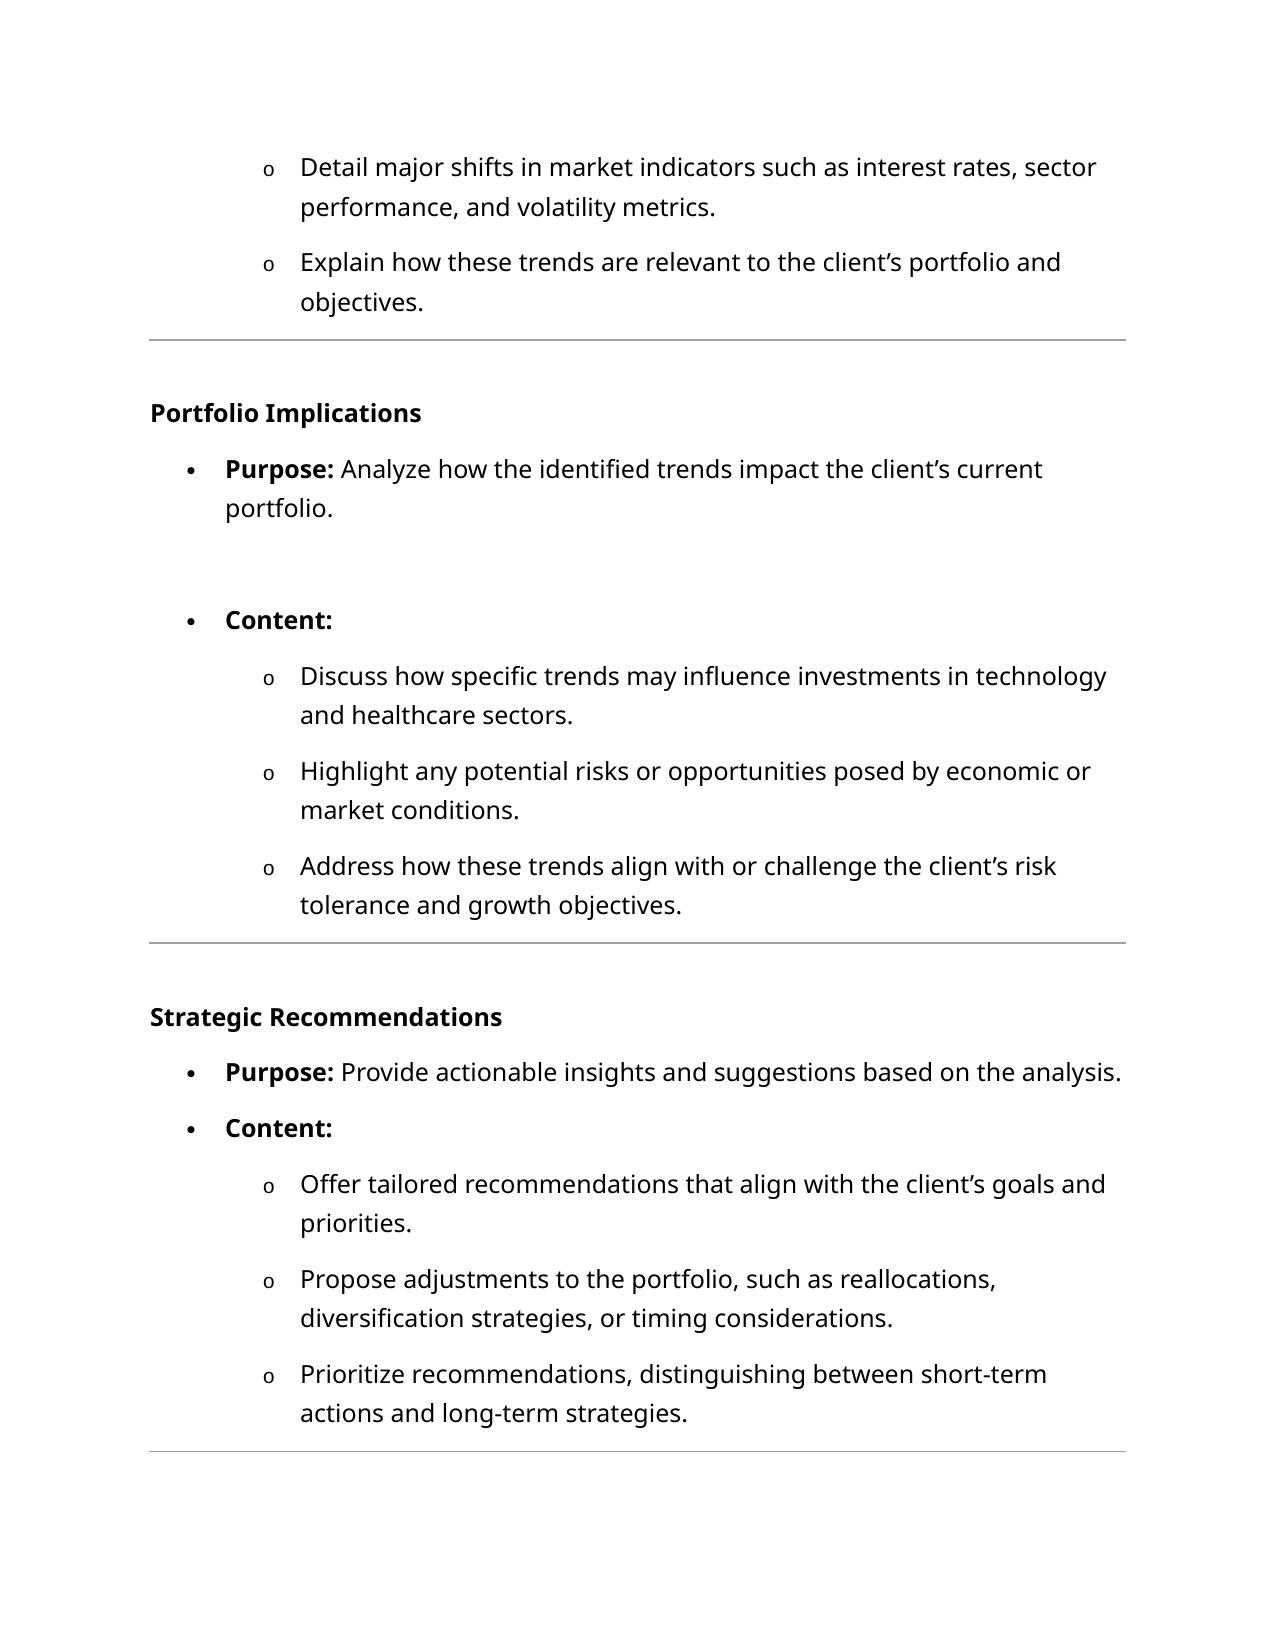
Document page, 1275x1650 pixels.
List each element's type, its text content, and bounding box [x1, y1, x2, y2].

list Discuss how specific trends may influence investments in technology and healthcare sectors. [262, 658, 1125, 732]
list Purpose: Provide actionable insights and suggestions based on the analysis. [187, 1055, 1125, 1089]
list Address how these trends align with or challenge the client’s risk tolerance and growth objectives. [262, 848, 1125, 922]
list Detail major shifts in market indicators such as interest rates, sector performance, and volatility metrics. [262, 150, 1125, 223]
list Explain how these trends are relevant to the client’s portfolio and objectives. [262, 245, 1125, 318]
list Content: [187, 602, 1125, 637]
list Content: [187, 1111, 1125, 1145]
text Strategic Recommendations [150, 999, 1125, 1033]
list Purpose: Analyze how the identified trends impact the client’s current portfolio. [187, 452, 1125, 525]
list Prioritize recommendations, distinguishing between short-term actions and long-term strategies. [262, 1357, 1125, 1430]
list Highlight any potential risks or opportunities posed by economic or market conditions. [262, 753, 1125, 827]
text Portfolio Implications [150, 396, 1125, 430]
list Propose adjustments to the portfolio, such as reallocations, diversification strategies, or timing considerations. [262, 1262, 1125, 1335]
list Offer tailored recommendations that align with the client’s goals and priorities. [262, 1167, 1125, 1240]
